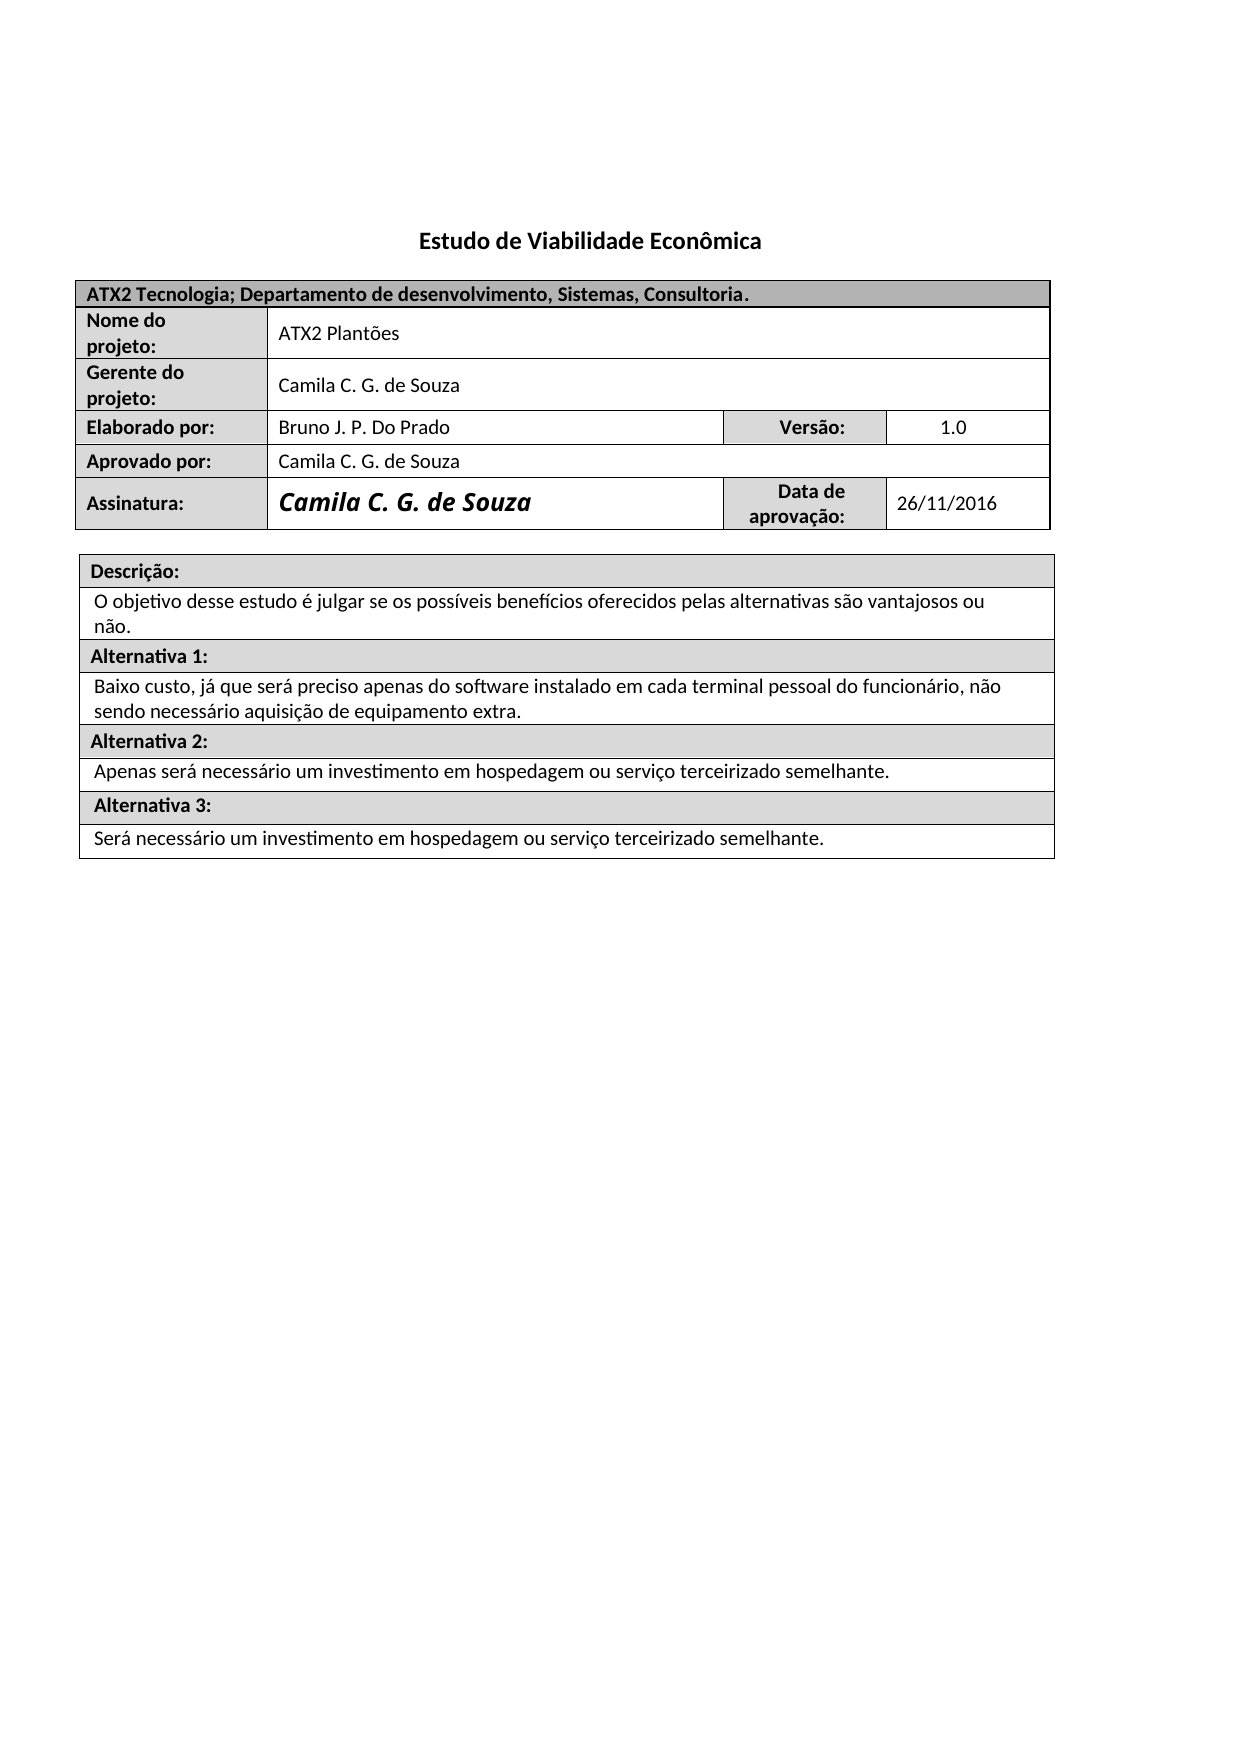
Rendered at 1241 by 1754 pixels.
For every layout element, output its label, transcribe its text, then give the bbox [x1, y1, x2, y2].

table_cell O objetivo desse estudo é julgar se os possíveis benefícios oferecidos pelas alternativas são vantajosos ou não. [80, 588, 1054, 639]
table_header ATX2 Tecnologia; Departamento de desenvolvimento, Sistemas, Consultoria. [744, 281, 1049, 306]
table_cell Alternativa 1: [80, 640, 1054, 672]
table_cell 26/11/2016 [887, 478, 1049, 529]
table_cell Baixo custo, já que será preciso apenas do software instalado em cada terminal pessoal do funcionário, não sendo necessário aquisição de equipamento extra. [80, 673, 1054, 724]
table_cell 1.0 [887, 411, 1049, 443]
table_cell Camila C. G. de Souza [268, 478, 723, 529]
table_cell Gerente do projeto: [76, 359, 267, 410]
table_cell Data de aprovação: [724, 478, 886, 529]
table_cell ATX2 Plantões [268, 308, 1049, 358]
table_cell Camila C. G. de Souza [268, 445, 1049, 477]
table_cell Aprovado por: [76, 445, 267, 477]
table_cell Versão: [724, 411, 886, 443]
table_cell Bruno J. P. Do Prado [268, 411, 723, 443]
table_cell Nome do projeto: [76, 308, 267, 358]
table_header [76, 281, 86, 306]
table_cell Alternativa 3: [80, 792, 1054, 824]
table_header Descrição: [80, 555, 1054, 587]
table_cell Assinatura: [76, 478, 267, 529]
table_cell Será necessário um investimento em hospedagem ou serviço terceirizado semelhante. [80, 825, 1054, 857]
table_cell Apenas será necessário um investimento em hospedagem ou serviço terceirizado semelhante. [80, 759, 1054, 791]
text Estudo de Viabilidade Econômica [103, 225, 1078, 256]
table_cell Elaborado por: [76, 411, 267, 443]
table_cell Camila C. G. de Souza [268, 359, 1049, 410]
table_cell Alternativa 2: [80, 725, 1054, 757]
